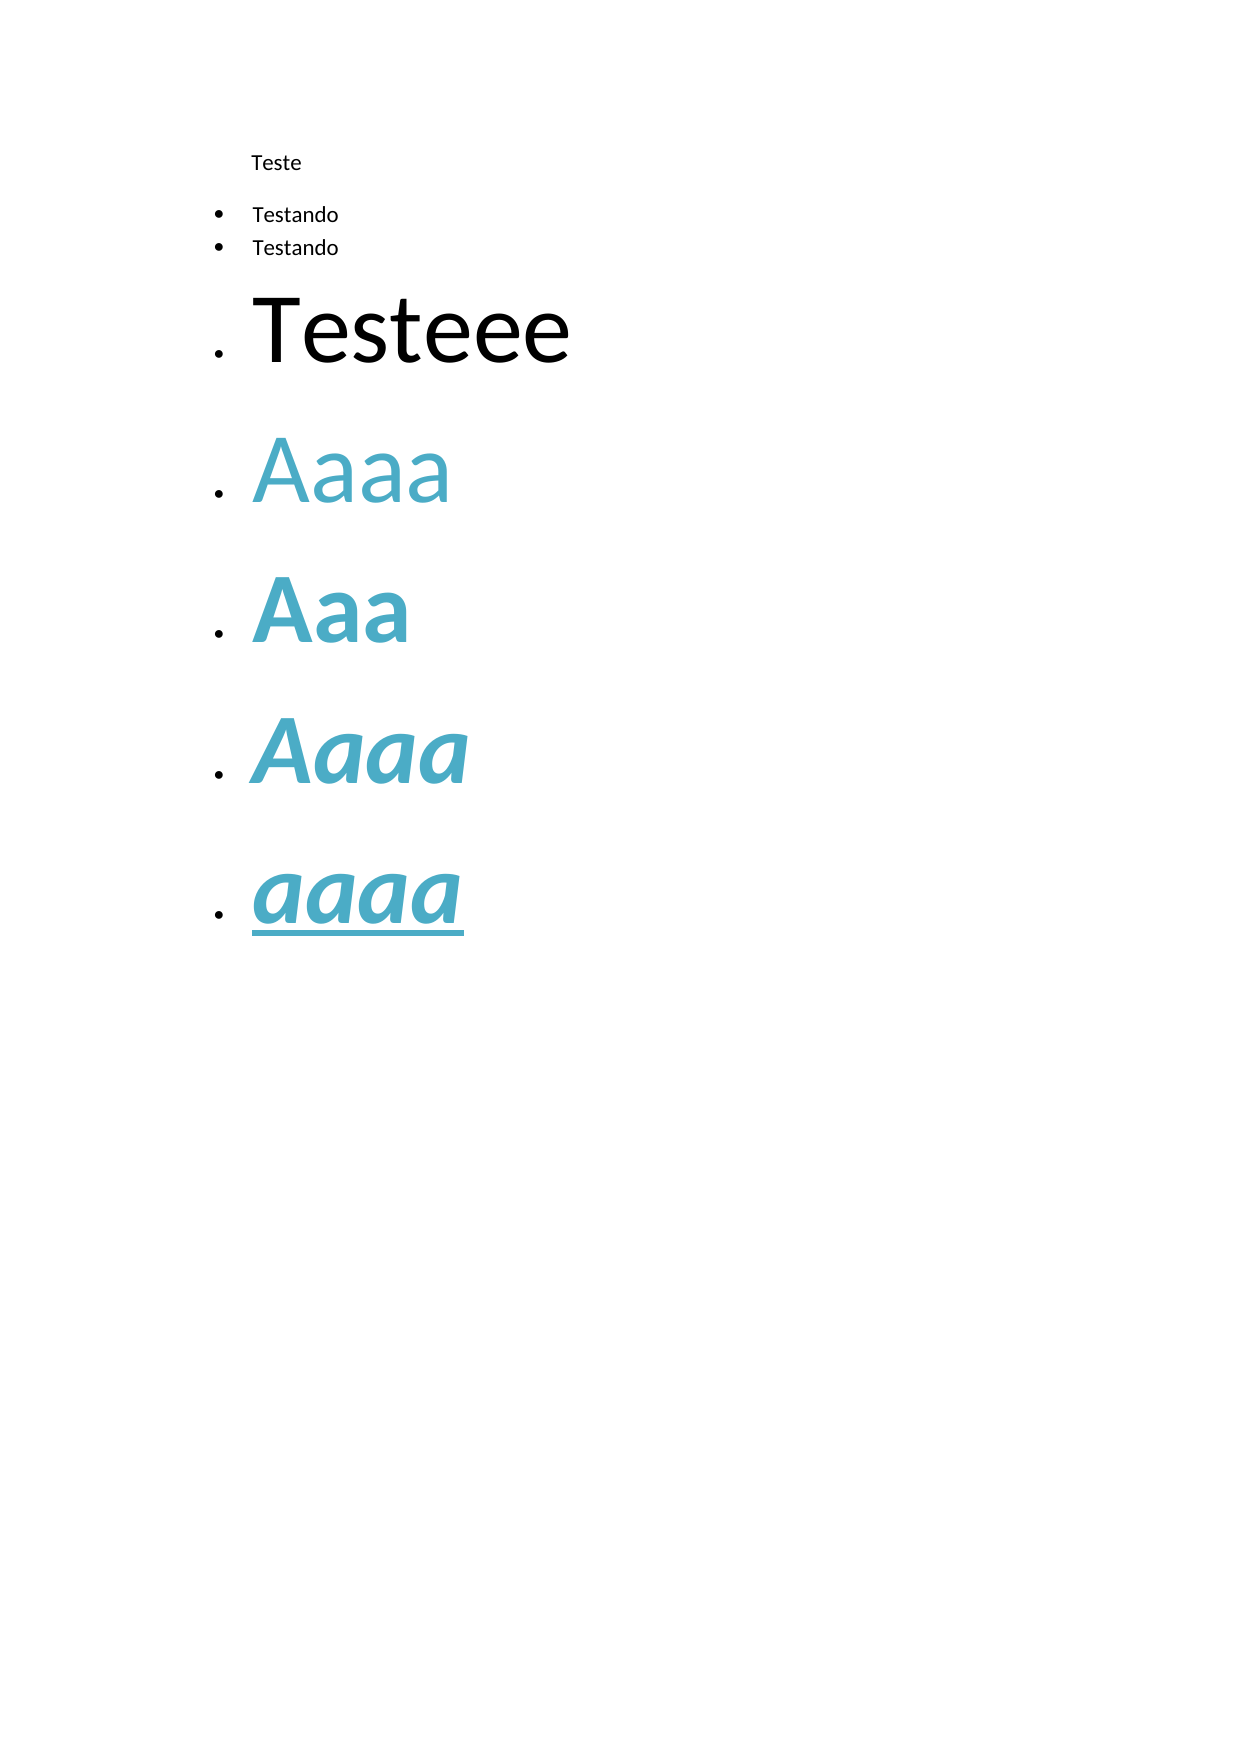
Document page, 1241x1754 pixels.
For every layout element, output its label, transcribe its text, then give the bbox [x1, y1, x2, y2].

list aaaa [215, 826, 1063, 948]
list Testando [215, 201, 1063, 229]
list Aaaa [215, 405, 1063, 527]
list Aaaa [215, 686, 1063, 808]
text Teste [177, 148, 1063, 176]
list Aaa [215, 546, 1063, 668]
list Testando [215, 233, 1063, 261]
list Testeee [215, 265, 1063, 387]
